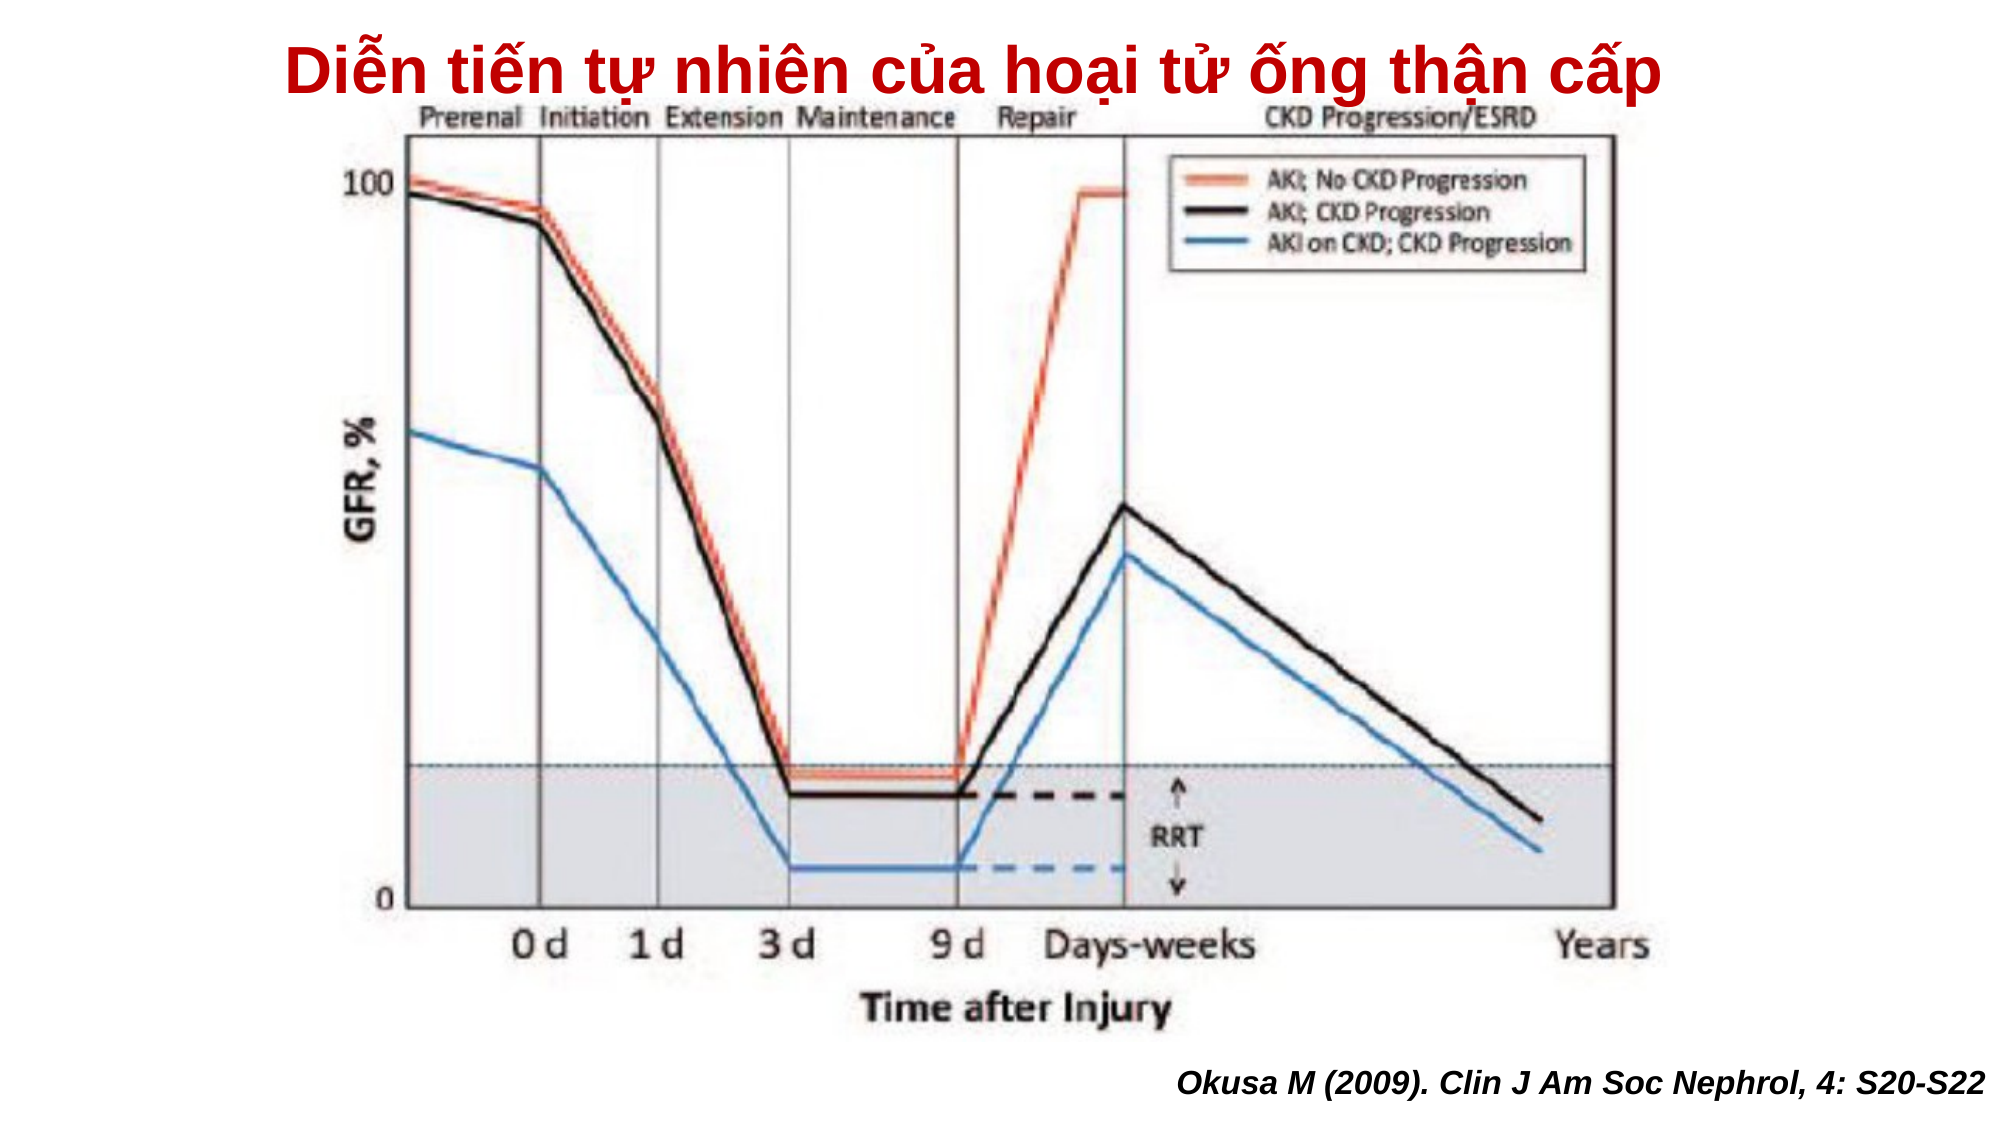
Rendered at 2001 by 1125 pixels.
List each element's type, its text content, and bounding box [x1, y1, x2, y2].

picture [318, 108, 1670, 1042]
subtitle Diễn tiến tự nhiên của hoại tử ống thận cấp [4, 31, 1739, 108]
text Okusa M (2009). Clin J Am Soc Nephrol, 4: S20-S22 [1176, 1063, 1996, 1102]
